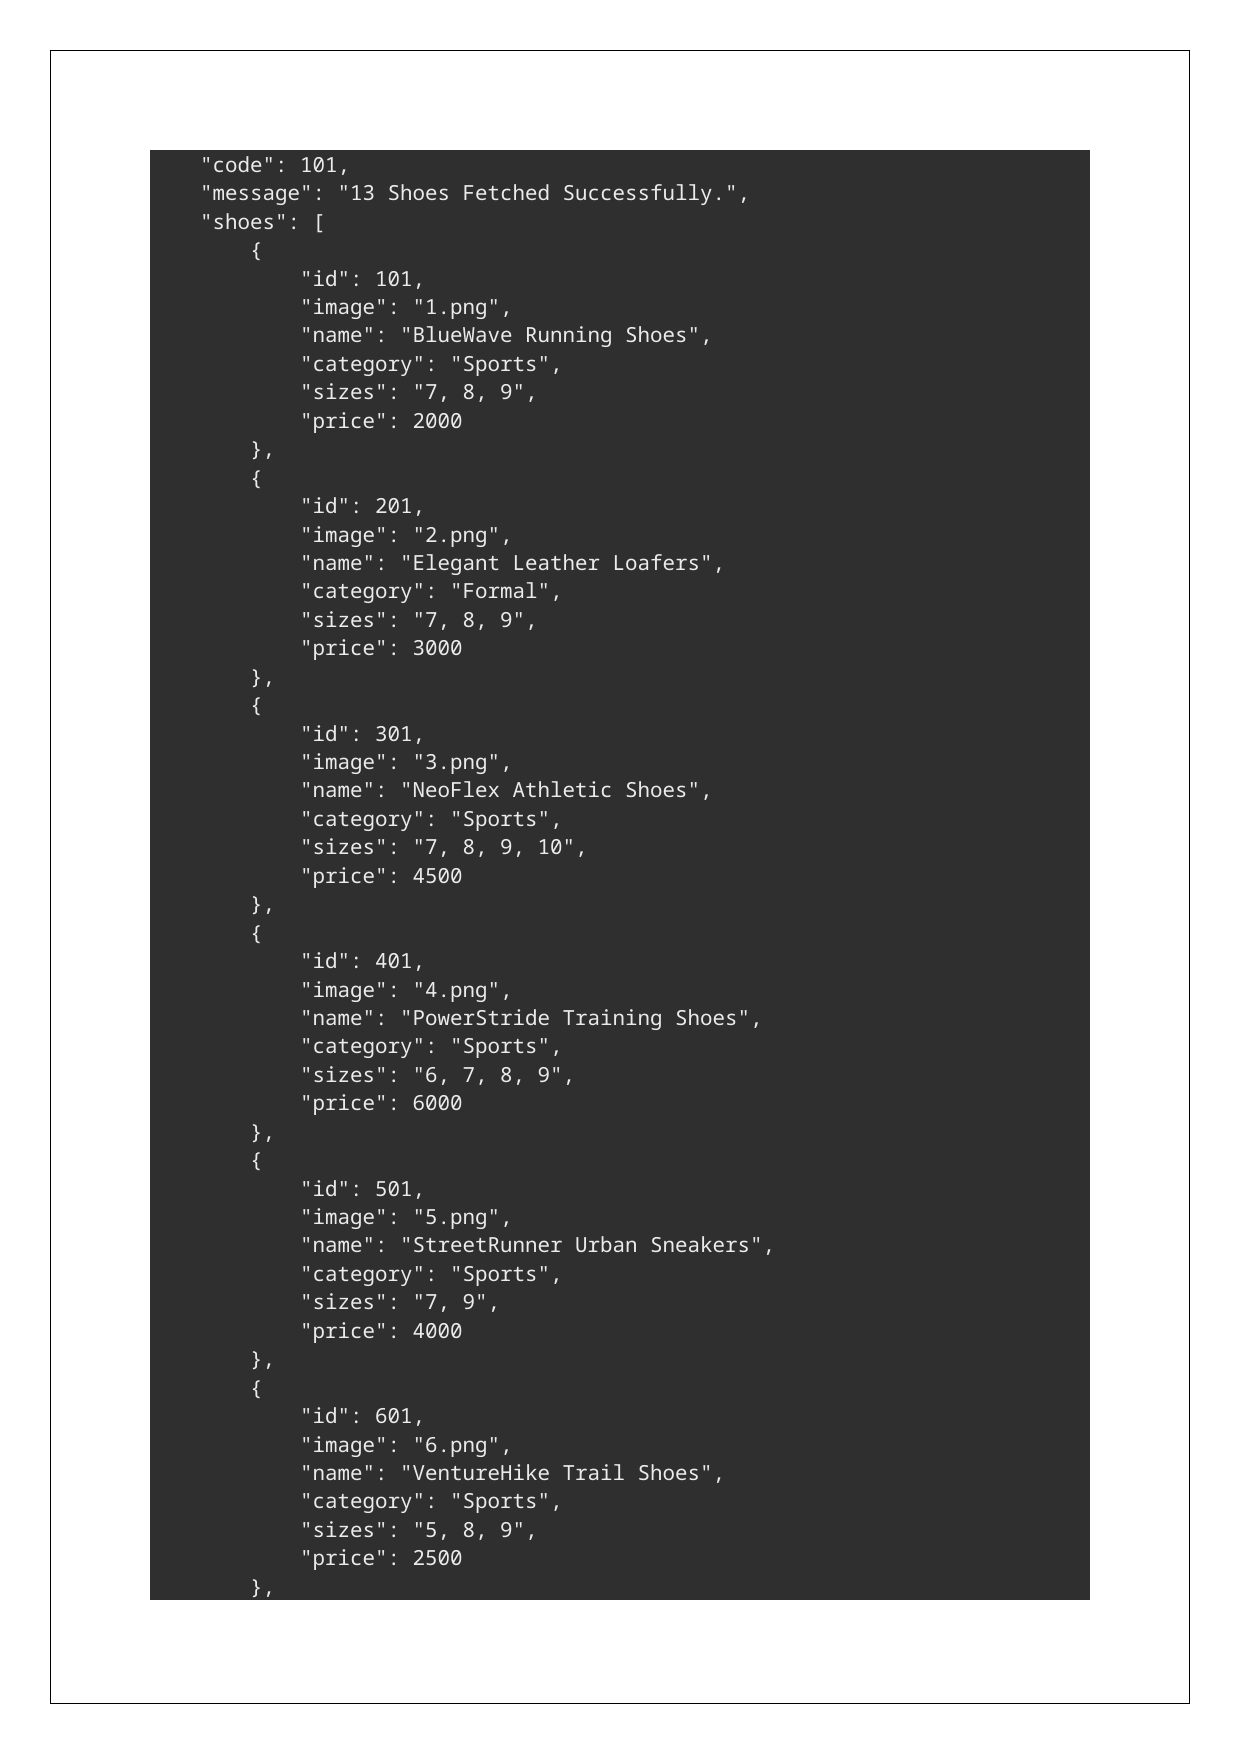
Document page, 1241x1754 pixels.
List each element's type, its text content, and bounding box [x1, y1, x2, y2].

text "price": 3000 [150, 633, 1090, 662]
text "image": "6.png", [150, 1430, 1090, 1458]
text }, [150, 889, 1090, 918]
text "id": 401, [150, 946, 1090, 975]
text "category": "Sports", [150, 1259, 1090, 1287]
text "id": 101, [150, 264, 1090, 292]
text "image": "2.png", [150, 520, 1090, 548]
text "name": "PowerStride Training Shoes", [150, 1003, 1090, 1032]
text { [150, 690, 1090, 719]
text }, [150, 434, 1090, 463]
text "sizes": "6, 7, 8, 9", [150, 1060, 1090, 1088]
text "id": 501, [150, 1174, 1090, 1202]
text "name": "VentureHike Trail Shoes", [150, 1458, 1090, 1487]
text "id": 201, [150, 491, 1090, 520]
text "sizes": "7, 8, 9, 10", [150, 832, 1090, 861]
text }, [150, 662, 1090, 690]
text "name": "BlueWave Running Shoes", [150, 321, 1090, 349]
text }, [150, 1117, 1090, 1145]
text "image": "1.png", [150, 292, 1090, 321]
text "sizes": "7, 9", [150, 1287, 1090, 1316]
text { [150, 463, 1090, 491]
text "id": 301, [150, 719, 1090, 747]
text }, [150, 1572, 1090, 1600]
text { [150, 1145, 1090, 1174]
text "image": "3.png", [150, 747, 1090, 776]
text "image": "4.png", [150, 975, 1090, 1003]
text "message": "13 Shoes Fetched Successfully.", [150, 178, 1090, 207]
text { [150, 918, 1090, 946]
text "shoes": [ [150, 207, 1090, 235]
text "price": 2500 [150, 1543, 1090, 1572]
text "price": 2000 [150, 406, 1090, 434]
text "sizes": "7, 8, 9", [150, 377, 1090, 406]
text "price": 4000 [150, 1316, 1090, 1344]
text "name": "StreetRunner Urban Sneakers", [150, 1231, 1090, 1259]
text { [150, 1373, 1090, 1401]
text "image": "5.png", [150, 1202, 1090, 1231]
text "name": "NeoFlex Athletic Shoes", [150, 776, 1090, 804]
text "price": 6000 [150, 1088, 1090, 1117]
text }, [150, 1344, 1090, 1373]
text "category": "Sports", [150, 1487, 1090, 1515]
text "category": "Sports", [150, 1032, 1090, 1060]
text "category": "Sports", [150, 349, 1090, 377]
text "sizes": "5, 8, 9", [150, 1515, 1090, 1543]
text "category": "Sports", [150, 804, 1090, 832]
text "name": "Elegant Leather Loafers", [150, 548, 1090, 577]
text "id": 601, [150, 1401, 1090, 1430]
text { [150, 235, 1090, 264]
text "code": 101, [150, 150, 1090, 178]
text "category": "Formal", [150, 577, 1090, 605]
text "sizes": "7, 8, 9", [150, 605, 1090, 633]
text "price": 4500 [150, 861, 1090, 889]
